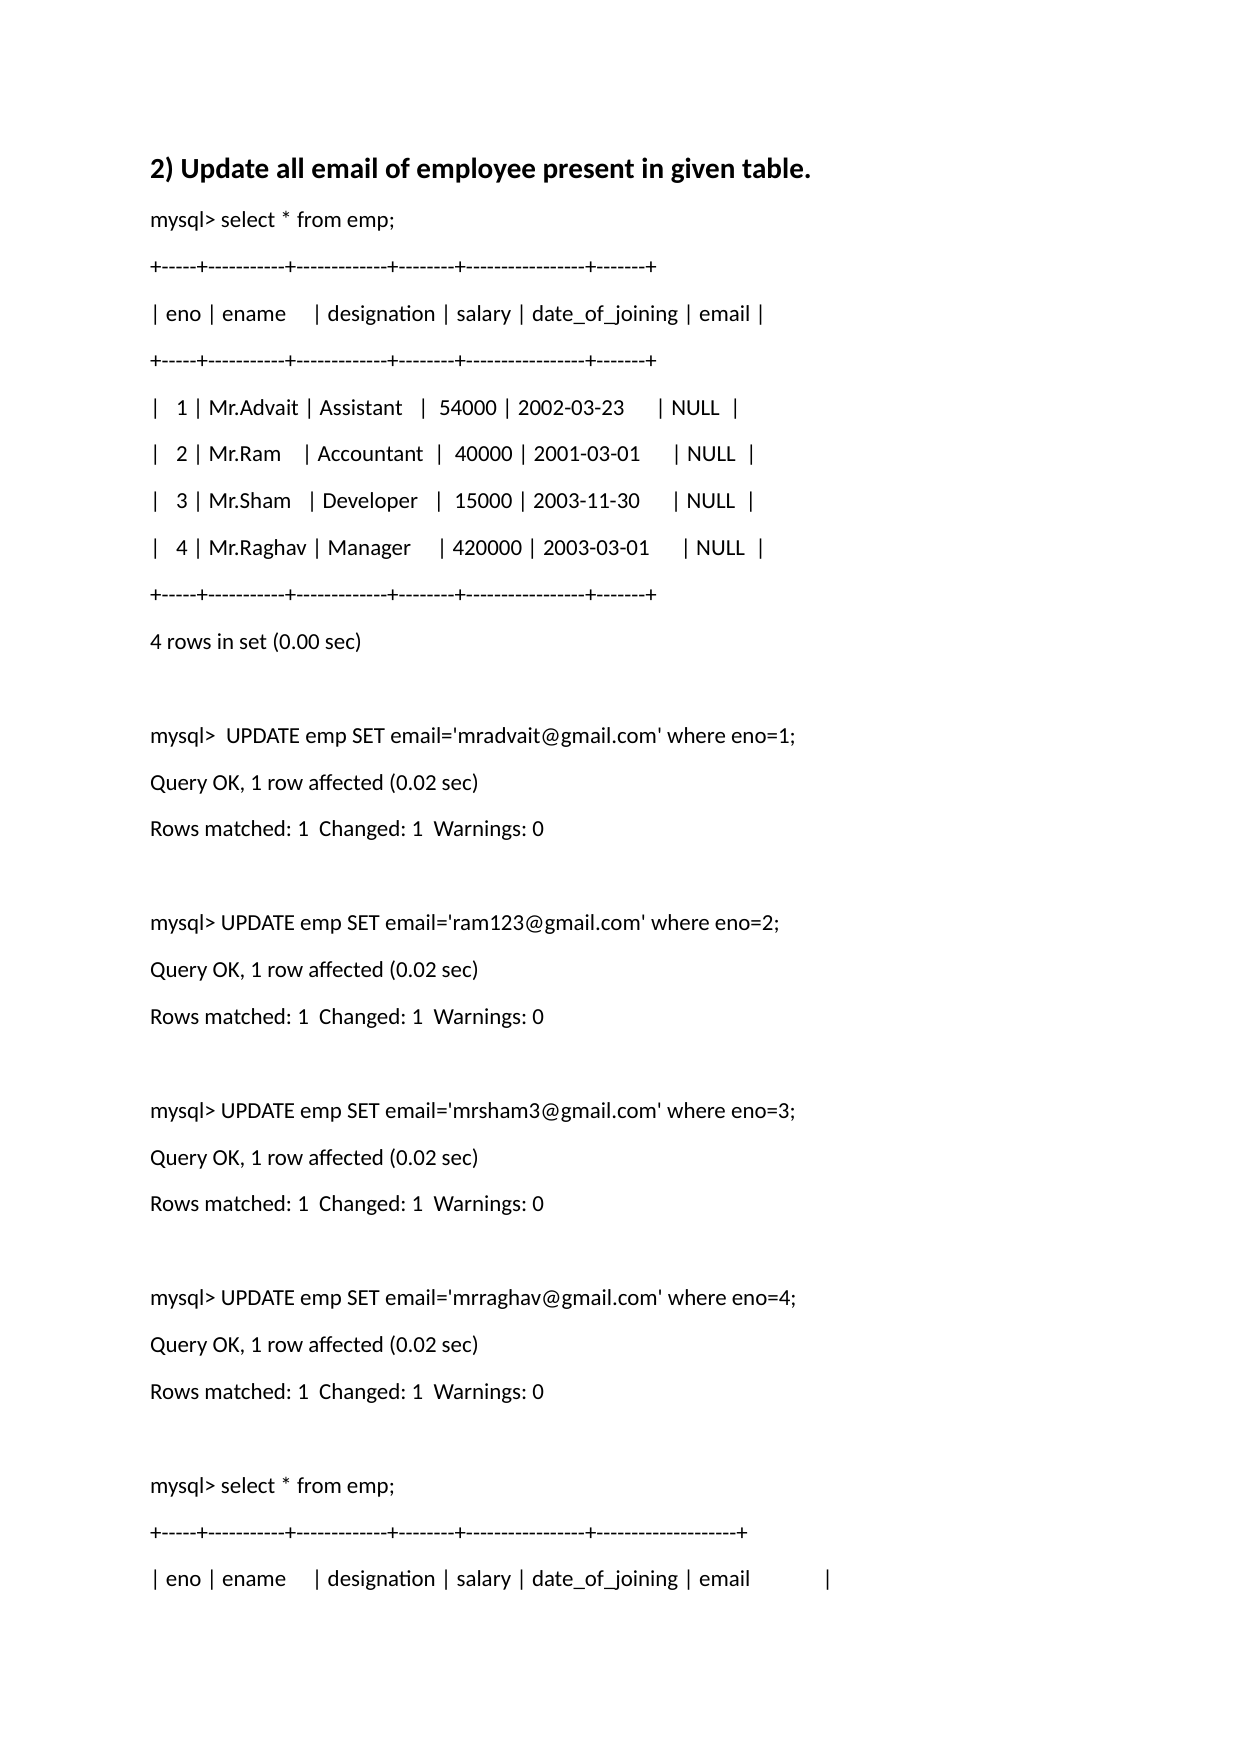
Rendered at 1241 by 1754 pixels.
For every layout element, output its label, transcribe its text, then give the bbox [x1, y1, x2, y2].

text +-----+-----------+-------------+--------+-----------------+-------+ [150, 346, 1090, 374]
text | 2 | Mr.Ram | Accountant | 40000 | 2001-03-01 | NULL | [150, 439, 1090, 467]
text 2) Update all email of employee present in given table. [150, 150, 1090, 186]
text Rows matched: 1 Changed: 1 Warnings: 0 [150, 1377, 1090, 1405]
text mysql> select * from emp; [150, 1471, 1090, 1499]
text Query OK, 1 row affected (0.02 sec) [150, 1143, 1090, 1171]
text | 1 | Mr.Advait | Assistant | 54000 | 2002-03-23 | NULL | [150, 393, 1090, 421]
text +-----+-----------+-------------+--------+-----------------+-------+ [150, 580, 1090, 608]
text | eno | ename | designation | salary | date_of_joining | email | [150, 299, 1090, 327]
text Query OK, 1 row affected (0.02 sec) [150, 1330, 1090, 1358]
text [150, 1518, 1090, 1546]
text Query OK, 1 row affected (0.02 sec) [150, 955, 1090, 983]
text | 4 | Mr.Raghav | Manager | 420000 | 2003-03-01 | NULL | [150, 533, 1090, 561]
text Rows matched: 1 Changed: 1 Warnings: 0 [150, 1002, 1090, 1030]
text | 3 | Mr.Sham | Developer | 15000 | 2003-11-30 | NULL | [150, 486, 1090, 514]
text | eno | ename | designation | salary | date_of_joining | email | [150, 1564, 1090, 1592]
text 4 rows in set (0.00 sec) [150, 627, 1090, 655]
text mysql> UPDATE emp SET email='ram123@gmail.com' where eno=2; [150, 908, 1090, 936]
text Rows matched: 1 Changed: 1 Warnings: 0 [150, 814, 1090, 842]
text +-----+-----------+-------------+--------+-----------------+-------+ [150, 252, 1090, 280]
text mysql> UPDATE emp SET email='mrsham3@gmail.com' where eno=3; [150, 1096, 1090, 1124]
text Query OK, 1 row affected (0.02 sec) [150, 768, 1090, 796]
text mysql> UPDATE emp SET email='mradvait@gmail.com' where eno=1; [150, 721, 1090, 749]
text mysql> select * from emp; [150, 205, 1090, 233]
text mysql> UPDATE emp SET email='mrraghav@gmail.com' where eno=4; [150, 1283, 1090, 1311]
text Rows matched: 1 Changed: 1 Warnings: 0 [150, 1189, 1090, 1217]
